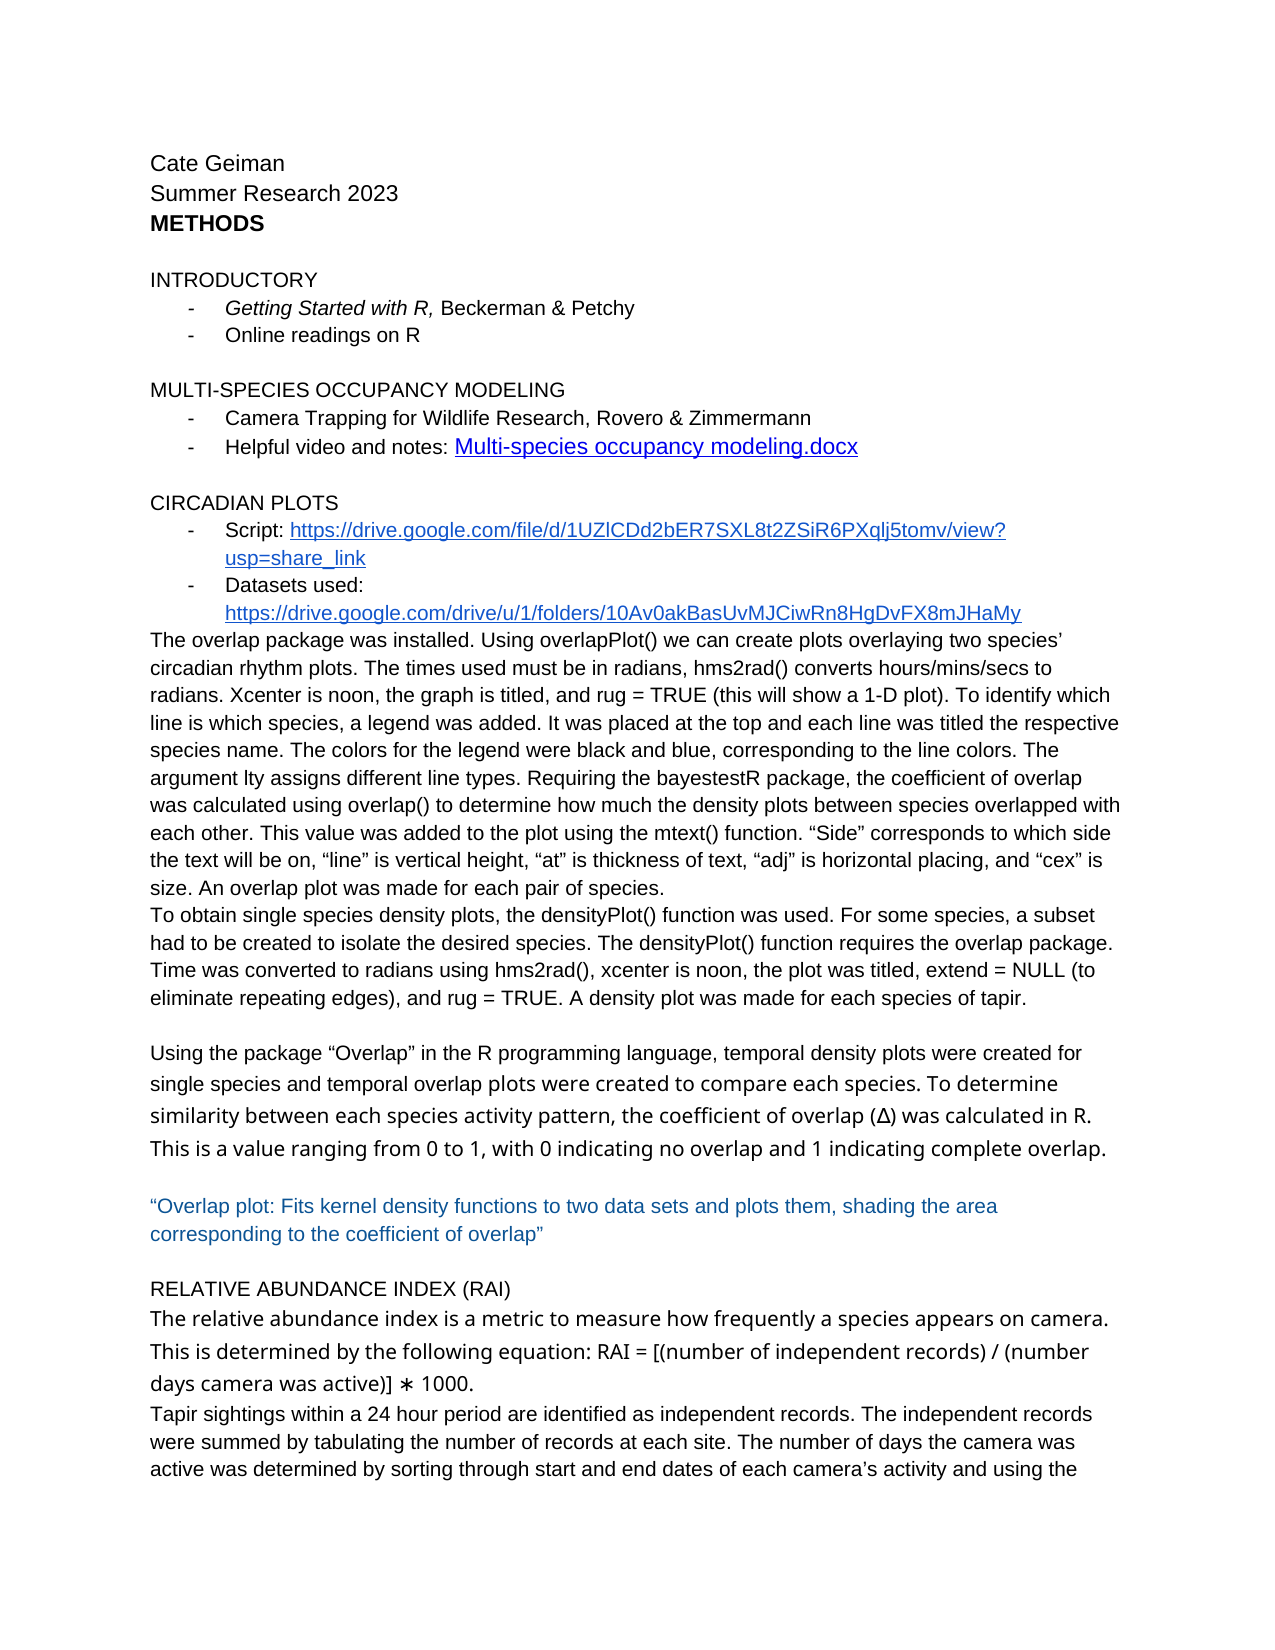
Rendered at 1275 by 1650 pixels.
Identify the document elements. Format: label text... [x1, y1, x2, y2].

text Using the package “Overlap” in the R programming language, temporal density plots were created for single species and temporal overlap plots were created to compare each species. To determine similarity between each species activity pattern, the coefficient of overlap (∆) was calculated in R. This is a value ranging from 0 to 1, with 0 indicating no overlap and 1 indicating complete overlap. [150, 1041, 1125, 1163]
list Script: https://drive.google.com/file/d/1UZlCDd2bER7SXL8t2ZSiR6PXqlj5tomv/view?usp=share_link [187, 518, 1125, 570]
list Helpful video and notes: Multi-species occupancy modeling.docx [187, 433, 1125, 459]
text “Overlap plot: Fits kernel density functions to two data sets and plots them, shading the area corresponding to the coefficient of overlap” [150, 1194, 1125, 1246]
list Datasets used: https://drive.google.com/drive/u/1/folders/10Av0akBasUvMJCiwRn8HgDvFX8mJHaMy [187, 573, 1125, 625]
text Summer Research 2023 [150, 180, 1125, 207]
text Cate Geiman [150, 150, 1125, 176]
text The overlap package was installed. Using overlapPlot() we can create plots overlaying two species’ circadian rhythm plots. The times used must be in radians, hms2rad() converts hours/mins/secs to radians. Xcenter is noon, the graph is titled, and rug = TRUE (this will show a 1-D plot). To identify which line is which species, a legend was added. It was placed at the top and each line was titled the respective species name. The colors for the legend were black and blue, corresponding to the line colors. The argument lty assigns different line types. Requiring the bayestestR package, the coefficient of overlap was calculated using overlap() to determine how much the density plots between species overlapped with each other. This value was added to the plot using the mtext() function. “Side” corresponds to which side the text will be on, “line” is vertical height, “at” is thickness of text, “adj” is horizontal placing, and “cex” is size. An overlap plot was made for each pair of species. [150, 628, 1125, 900]
text RELATIVE ABUNDANCE INDEX (RAI) [150, 1277, 1125, 1301]
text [150, 1402, 1125, 1481]
text The relative abundance index is a metric to measure how frequently a species appears on camera. This is determined by the following equation: RAI = [(number of independent records) / (number days camera was active)] ∗ 1000. [150, 1304, 1125, 1398]
text MULTI-SPECIES OCCUPANCY MODELING [150, 378, 1125, 402]
list Camera Trapping for Wildlife Research, Rovero & Zimmermann [187, 406, 1125, 429]
text INTRODUCTORY [150, 268, 1125, 292]
text To obtain single species density plots, the densityPlot() function was used. For some species, a subset had to be created to isolate the desired species. The densityPlot() function requires the overlap package. Time was converted to radians using hms2rad(), xcenter is noon, the plot was titled, extend = NULL (to eliminate repeating edges), and rug = TRUE. A density plot was made for each species of tapir. [150, 903, 1125, 1010]
text CIRCADIAN PLOTS [150, 491, 1125, 515]
text METHODS [150, 210, 1125, 237]
list Getting Started with R, Beckerman & Petchy [187, 296, 1125, 319]
list Online readings on R [187, 323, 1125, 347]
